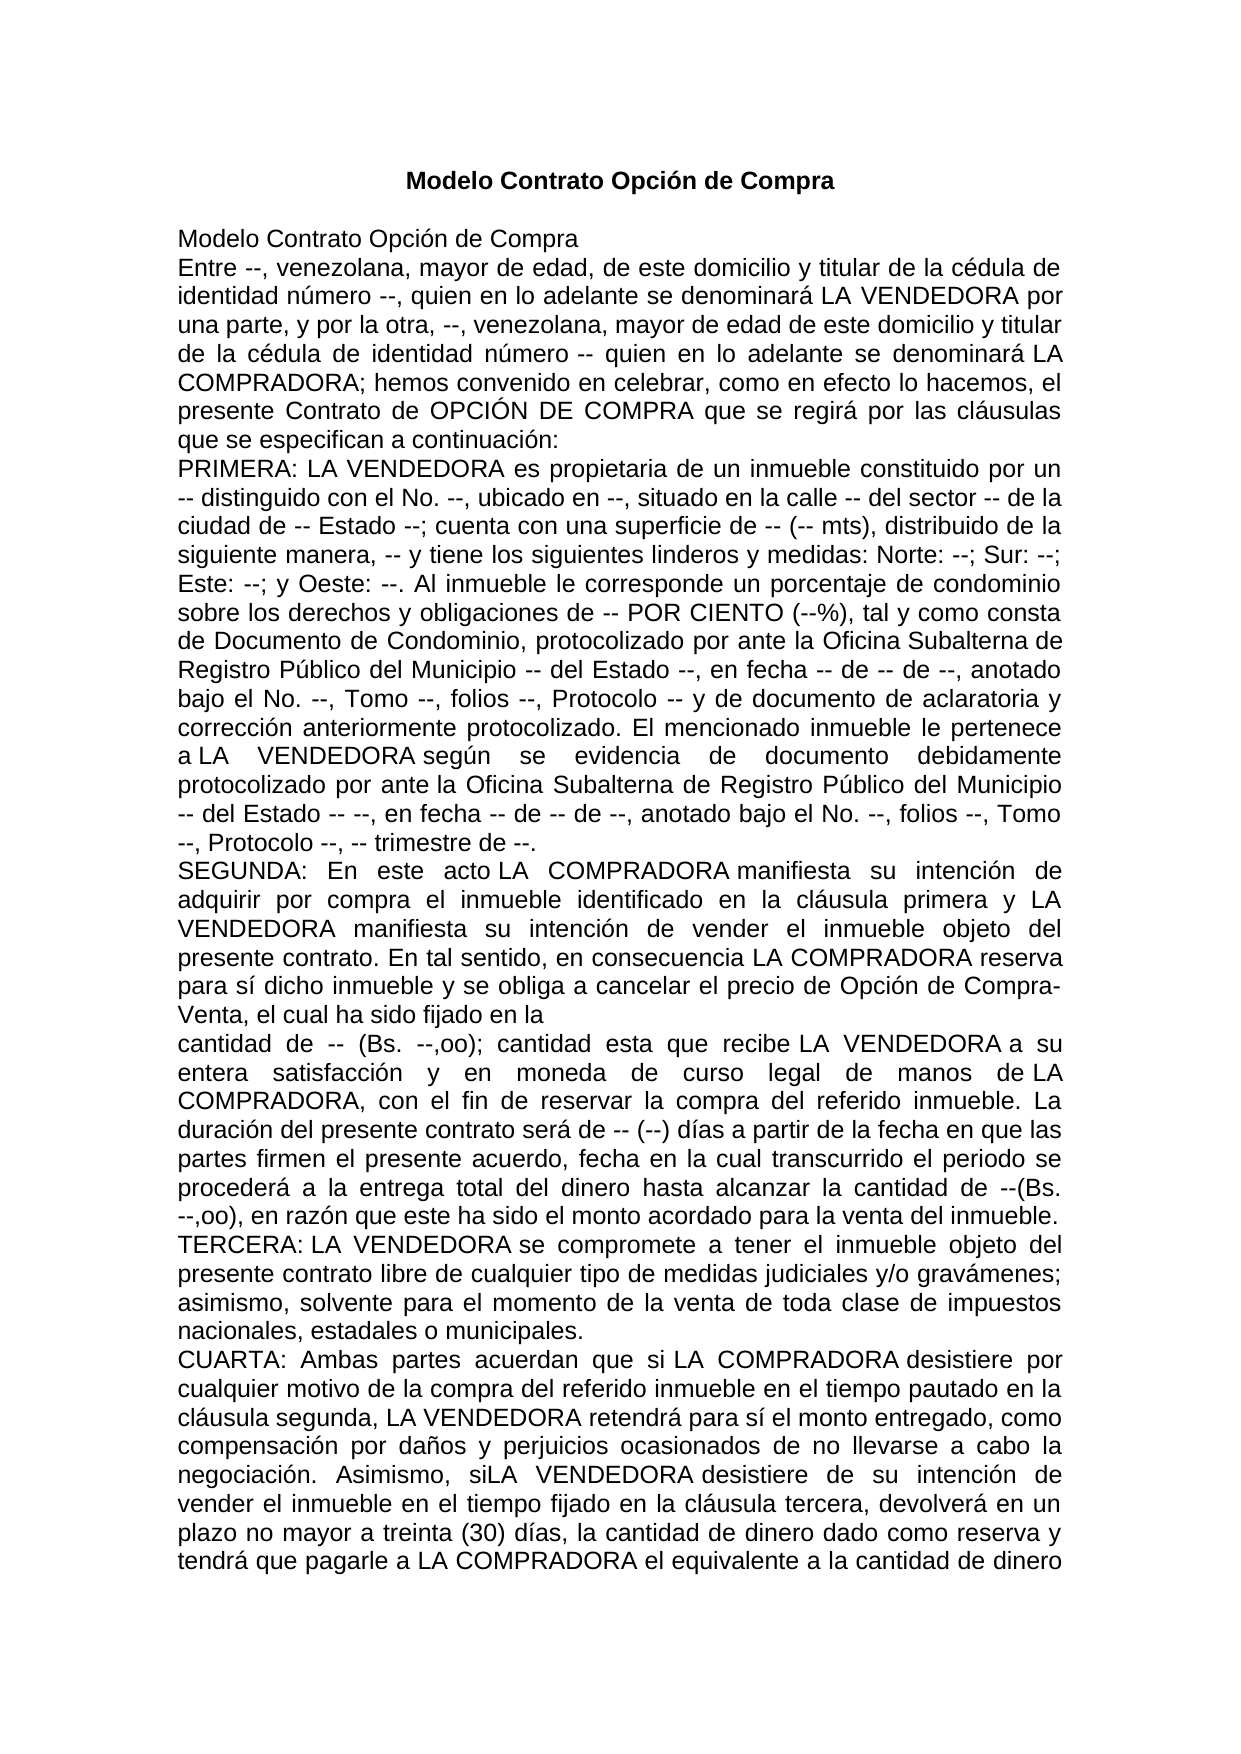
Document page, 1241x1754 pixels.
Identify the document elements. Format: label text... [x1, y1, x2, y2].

text Entre --, venezolana, mayor de edad, de este domicilio y titular de la cédula de identidad número --, quien en lo adelante se denominará LA VENDEDORA por una parte, y por la otra, --, venezolana, mayor de edad de este domicilio y titular de la cédula de identidad número -- quien en lo adelante se denominará LA COMPRADORA; hemos convenido en celebrar, como en efecto lo hacemos, el presente Contrato de OPCIÓN DE COMPRA que se regirá por las cláusulas que se especifican a continuación: [177, 253, 1063, 454]
text Modelo Contrato Opción de Compra [177, 224, 1063, 253]
text SEGUNDA: En este acto LA COMPRADORA manifiesta su intención de adquirir por compra el inmueble identificado en la cláusula primera y LA VENDEDORA manifiesta su intención de vender el inmueble objeto del presente contrato. En tal sentido, en consecuencia LA COMPRADORA reserva para sí dicho inmueble y se obliga a cancelar el precio de Opción de Compra-Venta, el cual ha sido fijado en la [177, 856, 1063, 1029]
text TERCERA: LA VENDEDORA se compromete a tener el inmueble objeto del presente contrato libre de cualquier tipo de medidas judiciales y/o gravámenes; asimismo, solvente para el momento de la venta de toda clase de impuestos nacionales, estadales o municipales. [177, 1230, 1063, 1345]
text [177, 1345, 1063, 1575]
text PRIMERA: LA VENDEDORA es propietaria de un inmueble constituido por un -- distinguido con el No. --, ubicado en --, situado en la calle -- del sector -- de la ciudad de -- Estado --; cuenta con una superficie de -- (-- mts), distribuido de la siguiente manera, -- y tiene los siguientes linderos y medidas: Norte: --; Sur: --; Este: --; y Oeste: --. Al inmueble le corresponde un porcentaje de condominio sobre los derechos y obligaciones de -- POR CIENTO (--%), tal y como consta de Documento de Condominio, protocolizado por ante la Oficina Subalterna de Registro Público del Municipio -- del Estado --, en fecha -- de -- de --, anotado bajo el No. --, Tomo --, folios --, Protocolo -- y de documento de aclaratoria y corrección anteriormente protocolizado. El mencionado inmueble le pertenece a LA VENDEDORA según se evidencia de documento debidamente protocolizado por ante la Oficina Subalterna de Registro Público del Municipio -- del Estado -- --, en fecha -- de -- de --, anotado bajo el No. --, folios --, Tomo --, Protocolo --, -- trimestre de --. [177, 454, 1063, 856]
text cantidad de -- (Bs. --,oo); cantidad esta que recibe LA VENDEDORA a su entera satisfacción y en moneda de curso legal de manos de LA COMPRADORA, con el fin de reservar la compra del referido inmueble. La duración del presente contrato será de -- (--) días a partir de la fecha en que las partes firmen el presente acuerdo, fecha en la cual transcurrido el periodo se procederá a la entrega total del dinero hasta alcanzar la cantidad de --(Bs. --,oo), en razón que este ha sido el monto acordado para la venta del inmueble. [177, 1029, 1063, 1230]
text Modelo Contrato Opción de Compra [177, 166, 1063, 195]
